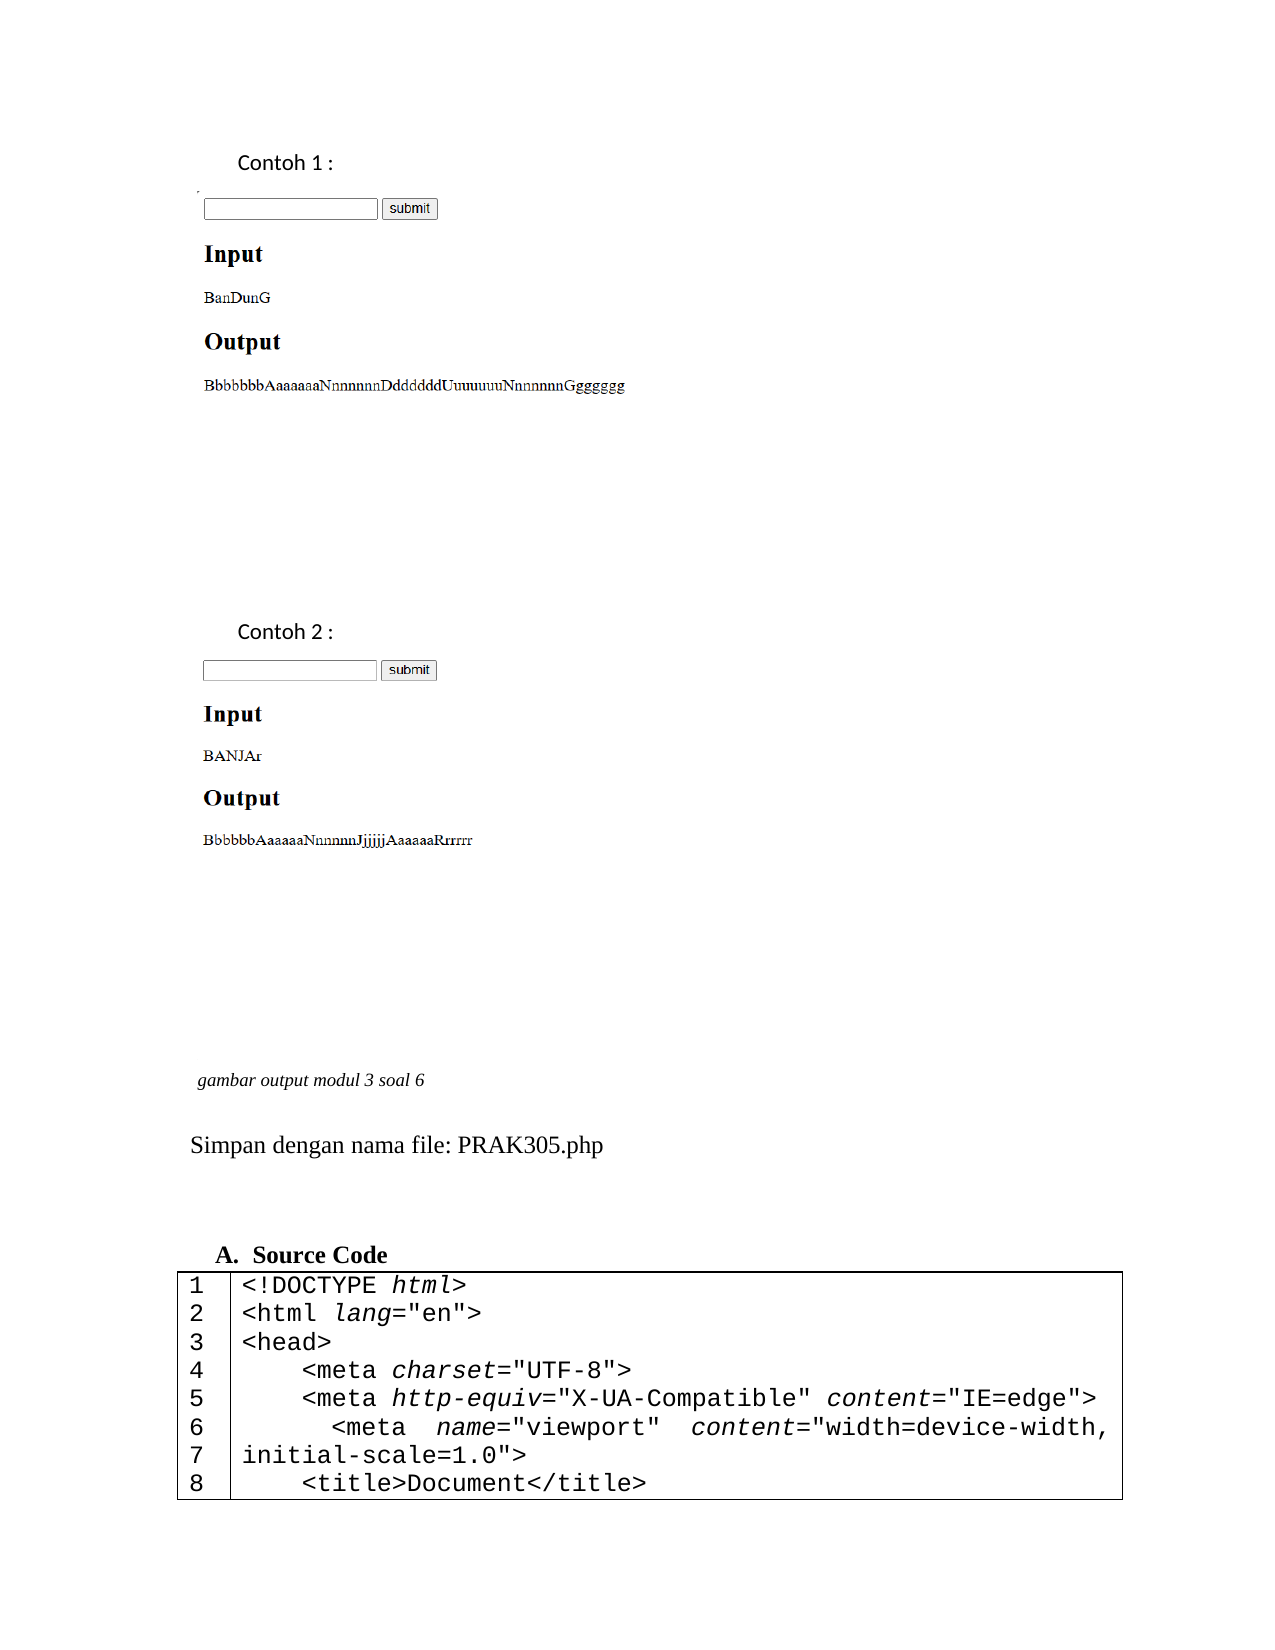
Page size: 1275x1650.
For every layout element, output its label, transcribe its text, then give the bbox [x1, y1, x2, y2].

picture [197, 191, 660, 613]
text Simpan dengan nama file: PRAK305.php [177, 1130, 1098, 1158]
list Contoh 1 : [238, 148, 1098, 176]
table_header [231, 1273, 1122, 1499]
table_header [178, 1273, 230, 1499]
picture [197, 656, 660, 1060]
subtitle Source Code [215, 1240, 1098, 1269]
